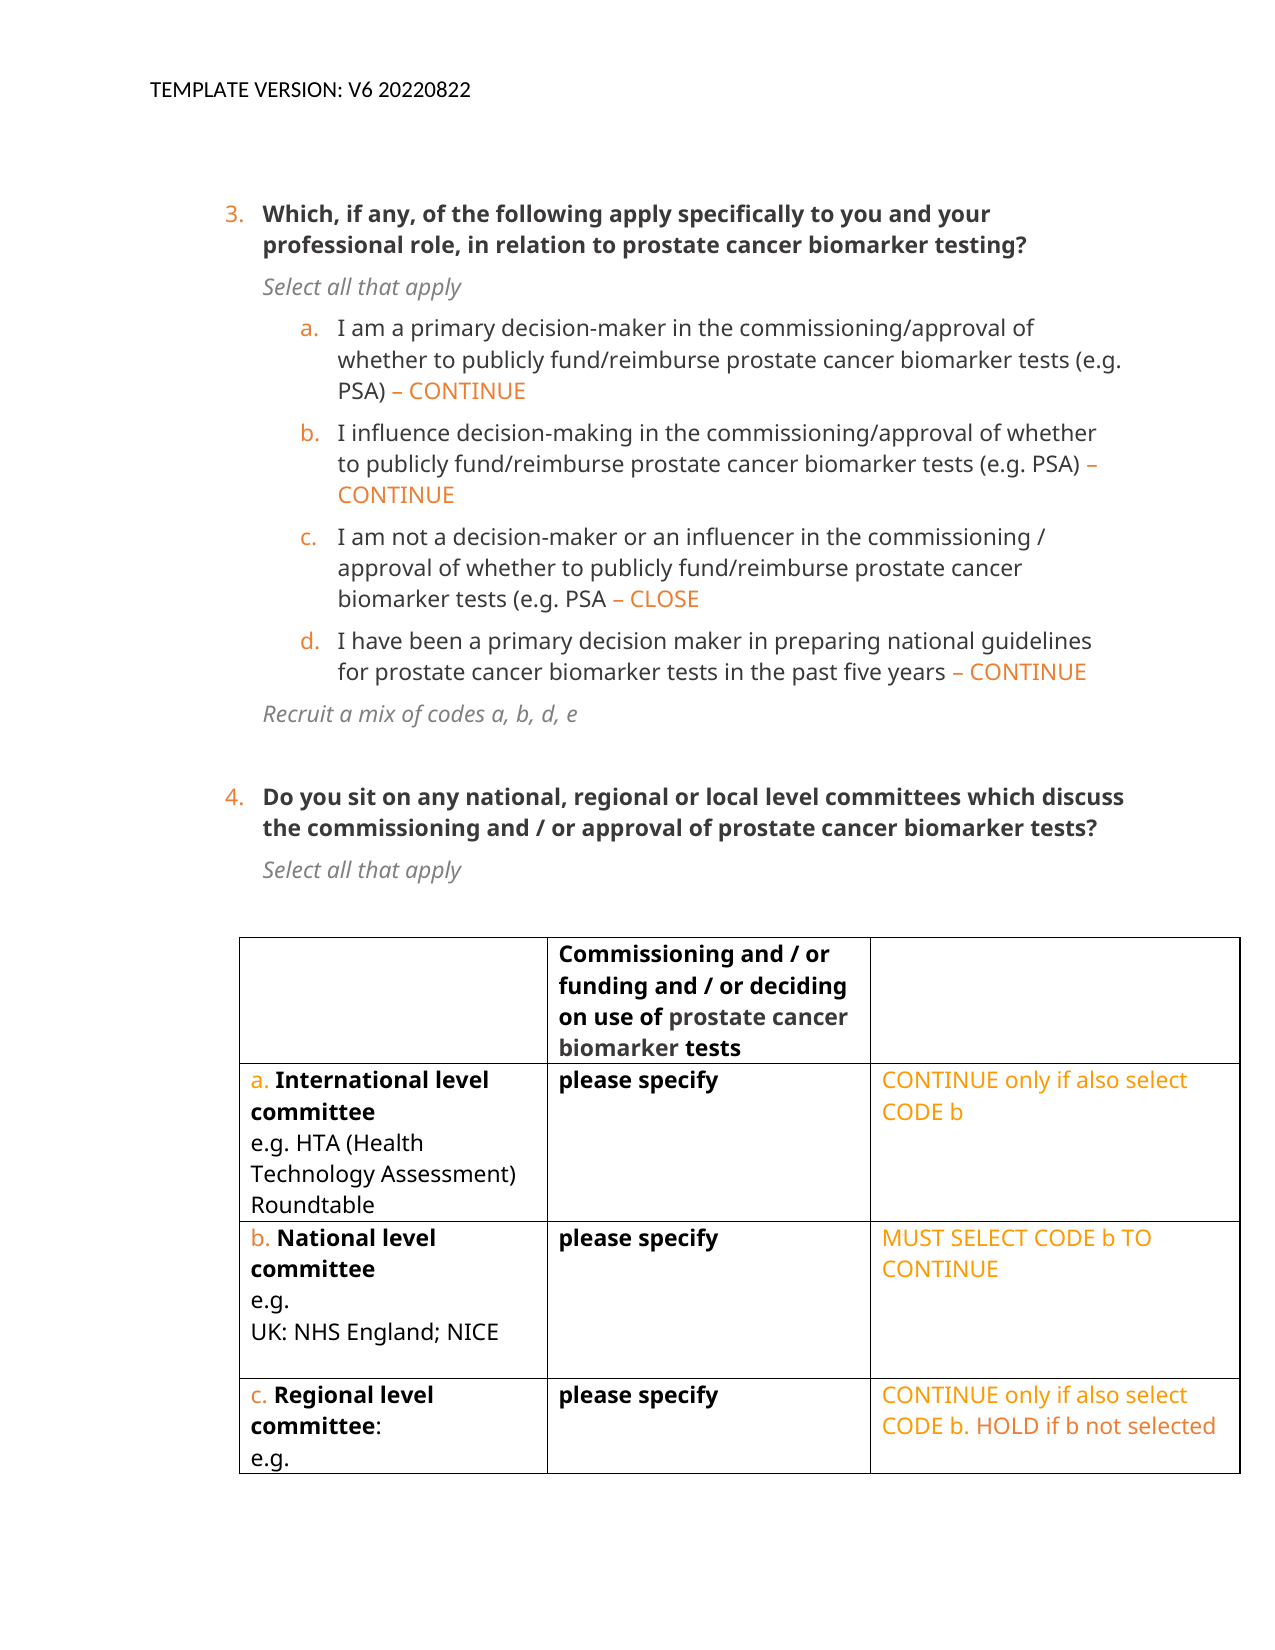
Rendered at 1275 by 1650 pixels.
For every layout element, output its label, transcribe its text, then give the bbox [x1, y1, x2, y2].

table_cell please specify [548, 1379, 870, 1473]
table_cell CONTINUE only if also select CODE b [871, 1064, 1239, 1221]
table_cell a. International level committee e.g. HTA (Health Technology Assessment) Roundtable [240, 1064, 547, 1221]
list I have been a primary decision maker in preparing national guidelines for prostate cancer biomarker tests in the past five years – CONTINUE [300, 625, 1125, 687]
table_header [871, 938, 1239, 1063]
table_cell please specify [548, 1064, 870, 1221]
list Which, if any, of the following apply specifically to you and your professional role, in relation to prostate cancer biomarker testing? [225, 198, 1125, 260]
list I am a primary decision-maker in the commissioning/approval of whether to publicly fund/reimburse prostate cancer biomarker tests (e.g. PSA) – CONTINUE [300, 312, 1125, 406]
table_cell please specify [548, 1222, 870, 1378]
text Select all that apply [225, 854, 1125, 885]
list I influence decision-making in the commissioning/approval of whether to publicly fund/reimburse prostate cancer biomarker tests (e.g. PSA) – CONTINUE [300, 416, 1125, 510]
table_cell MUST SELECT CODE b TO CONTINUE [871, 1222, 1239, 1378]
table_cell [871, 1379, 1239, 1473]
table_header [240, 938, 547, 1063]
table_cell b. National level committee e.g. UK: NHS England; NICE [240, 1222, 547, 1378]
text Select all that apply [262, 271, 1125, 302]
table_header Commissioning and / or funding and / or deciding on use of prostate cancer biomarker tests [548, 938, 870, 1063]
list I am not a decision-maker or an influencer in the commissioning / approval of whether to publicly fund/reimburse prostate cancer biomarker tests (e.g. PSA – CLOSE [300, 521, 1125, 614]
list Do you sit on any national, regional or local level committees which discuss the commissioning and / or approval of prostate cancer biomarker tests? [225, 781, 1125, 843]
text Recruit a mix of codes a, b, d, e [262, 698, 1125, 729]
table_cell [240, 1379, 547, 1473]
